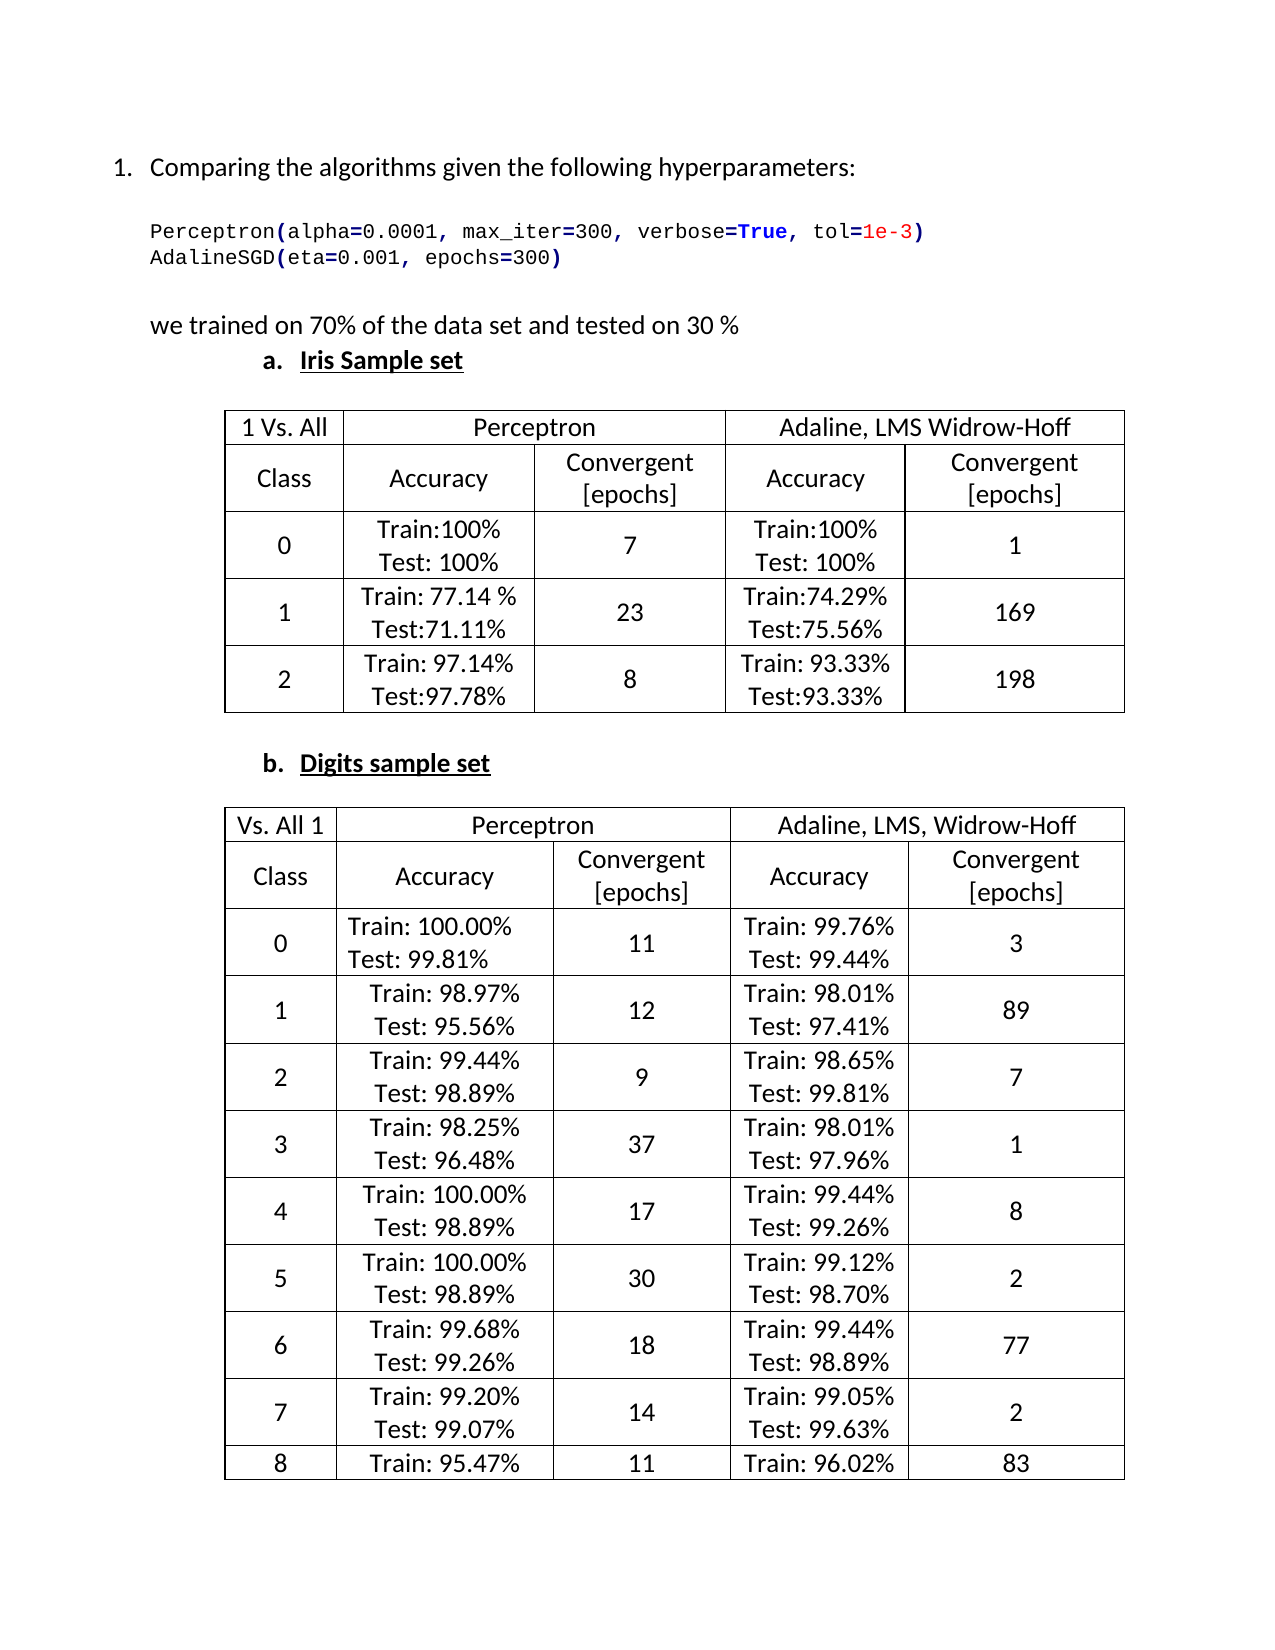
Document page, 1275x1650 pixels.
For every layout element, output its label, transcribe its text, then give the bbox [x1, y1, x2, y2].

table_cell Train: 98.01% Test: 97.41% [731, 976, 908, 1042]
table_cell Accuracy [337, 842, 553, 908]
table_cell 1 [909, 1111, 1124, 1177]
table_cell 1 [906, 512, 1124, 578]
table_cell Train: 100.00% Test: 99.81% [337, 909, 553, 975]
list Digits sample set [262, 746, 1125, 807]
table_cell 169 [906, 579, 1124, 645]
table_cell 18 [554, 1312, 730, 1378]
table_cell 1 [226, 976, 336, 1042]
table_cell 2 [909, 1379, 1124, 1445]
table_cell 17 [554, 1178, 730, 1244]
table_cell 7 [535, 512, 725, 578]
table_cell Convergent [epochs] [906, 445, 1124, 511]
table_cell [337, 1446, 553, 1479]
table_cell Train: 99.20% Test: 99.07% [337, 1379, 553, 1445]
table_cell Train: 98.25% Test: 96.48% [337, 1111, 553, 1177]
table_cell Train: 100.00% Test: 98.89% [337, 1245, 553, 1311]
table_cell 7 [226, 1379, 336, 1445]
table_cell 12 [554, 976, 730, 1042]
table_cell 30 [554, 1245, 730, 1311]
table_cell 11 [554, 909, 730, 975]
table_cell Train:100% Test: 100% [726, 512, 904, 578]
table_cell Accuracy [726, 445, 904, 511]
list Perceptron(alpha=0.0001, max_iter=300, verbose=True, tol=1e-3) AdalineSGD(eta=0.001, epochs=300) [150, 221, 1125, 270]
table_cell 8 [909, 1178, 1124, 1244]
table_cell 8 [226, 1446, 336, 1479]
table_cell 83 [909, 1446, 1124, 1479]
table_header 1 Vs. All [226, 808, 336, 841]
table_cell 6 [226, 1312, 336, 1378]
list Iris Sample set [262, 343, 1125, 377]
table_cell 2 [226, 1044, 336, 1109]
table_cell 89 [909, 976, 1124, 1042]
table_cell Train: 99.44% Test: 98.89% [337, 1044, 553, 1109]
table_cell 3 [909, 909, 1124, 975]
table_cell Train:100% Test: 100% [344, 512, 534, 578]
table_cell 3 [226, 1111, 336, 1177]
table_header Adaline, LMS, Widrow-Hoff [731, 808, 1124, 841]
table_cell 1 [226, 579, 343, 645]
table_cell 2 [226, 646, 343, 712]
table_cell Convergent [epochs] [909, 842, 1124, 908]
table_cell Class [226, 842, 336, 908]
table_cell Class [226, 445, 343, 511]
table_cell Train: 99.76% Test: 99.44% [731, 909, 908, 975]
table_cell 11 [554, 1446, 730, 1479]
table_cell Train: 99.44% Test: 99.26% [731, 1178, 908, 1244]
table_cell Train: 97.14% Test:97.78% [344, 646, 534, 712]
table_cell Accuracy [731, 842, 908, 908]
list Comparing the algorithms given the following hyperparameters: [112, 150, 1125, 183]
table_cell Train: 99.68% Test: 99.26% [337, 1312, 553, 1378]
table_cell Train: 93.33% Test:93.33% [726, 646, 904, 712]
table_cell 77 [909, 1312, 1124, 1378]
table_cell 37 [554, 1111, 730, 1177]
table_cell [731, 1446, 908, 1479]
table_cell 198 [906, 646, 1124, 712]
table_header Adaline, LMS Widrow-Hoff [726, 411, 1124, 444]
table_cell Train:74.29% Test:75.56% [726, 579, 904, 645]
table_cell Train: 98.01% Test: 97.96% [731, 1111, 908, 1177]
table_cell 23 [535, 579, 725, 645]
table_cell 5 [226, 1245, 336, 1311]
table_cell 8 [535, 646, 725, 712]
table_header Perceptron [344, 411, 725, 444]
table_cell Convergent [epochs] [535, 445, 725, 511]
table_cell Convergent [epochs] [554, 842, 730, 908]
table_cell Train: 99.05% Test: 99.63% [731, 1379, 908, 1445]
table_cell Accuracy [344, 445, 534, 511]
table_cell Train: 77.14 % Test:71.11% [344, 579, 534, 645]
table_cell 9 [554, 1044, 730, 1109]
table_cell Train: 99.12% Test: 98.70% [731, 1245, 908, 1311]
table_cell 0 [226, 512, 343, 578]
table_cell Train: 98.97% Test: 95.56% [337, 976, 553, 1042]
table_cell 7 [909, 1044, 1124, 1109]
table_cell Train: 99.44% Test: 98.89% [731, 1312, 908, 1378]
table_cell 4 [226, 1178, 336, 1244]
table_header 1 Vs. All [226, 411, 343, 444]
table_cell 2 [909, 1245, 1124, 1311]
list we trained on 70% of the data set and tested on 30 % [150, 308, 1125, 341]
table_cell 0 [226, 909, 336, 975]
table_header Perceptron [337, 808, 730, 841]
table_cell 14 [554, 1379, 730, 1445]
table_cell Train: 98.65% Test: 99.81% [731, 1044, 908, 1109]
table_cell Train: 100.00% Test: 98.89% [337, 1178, 553, 1244]
